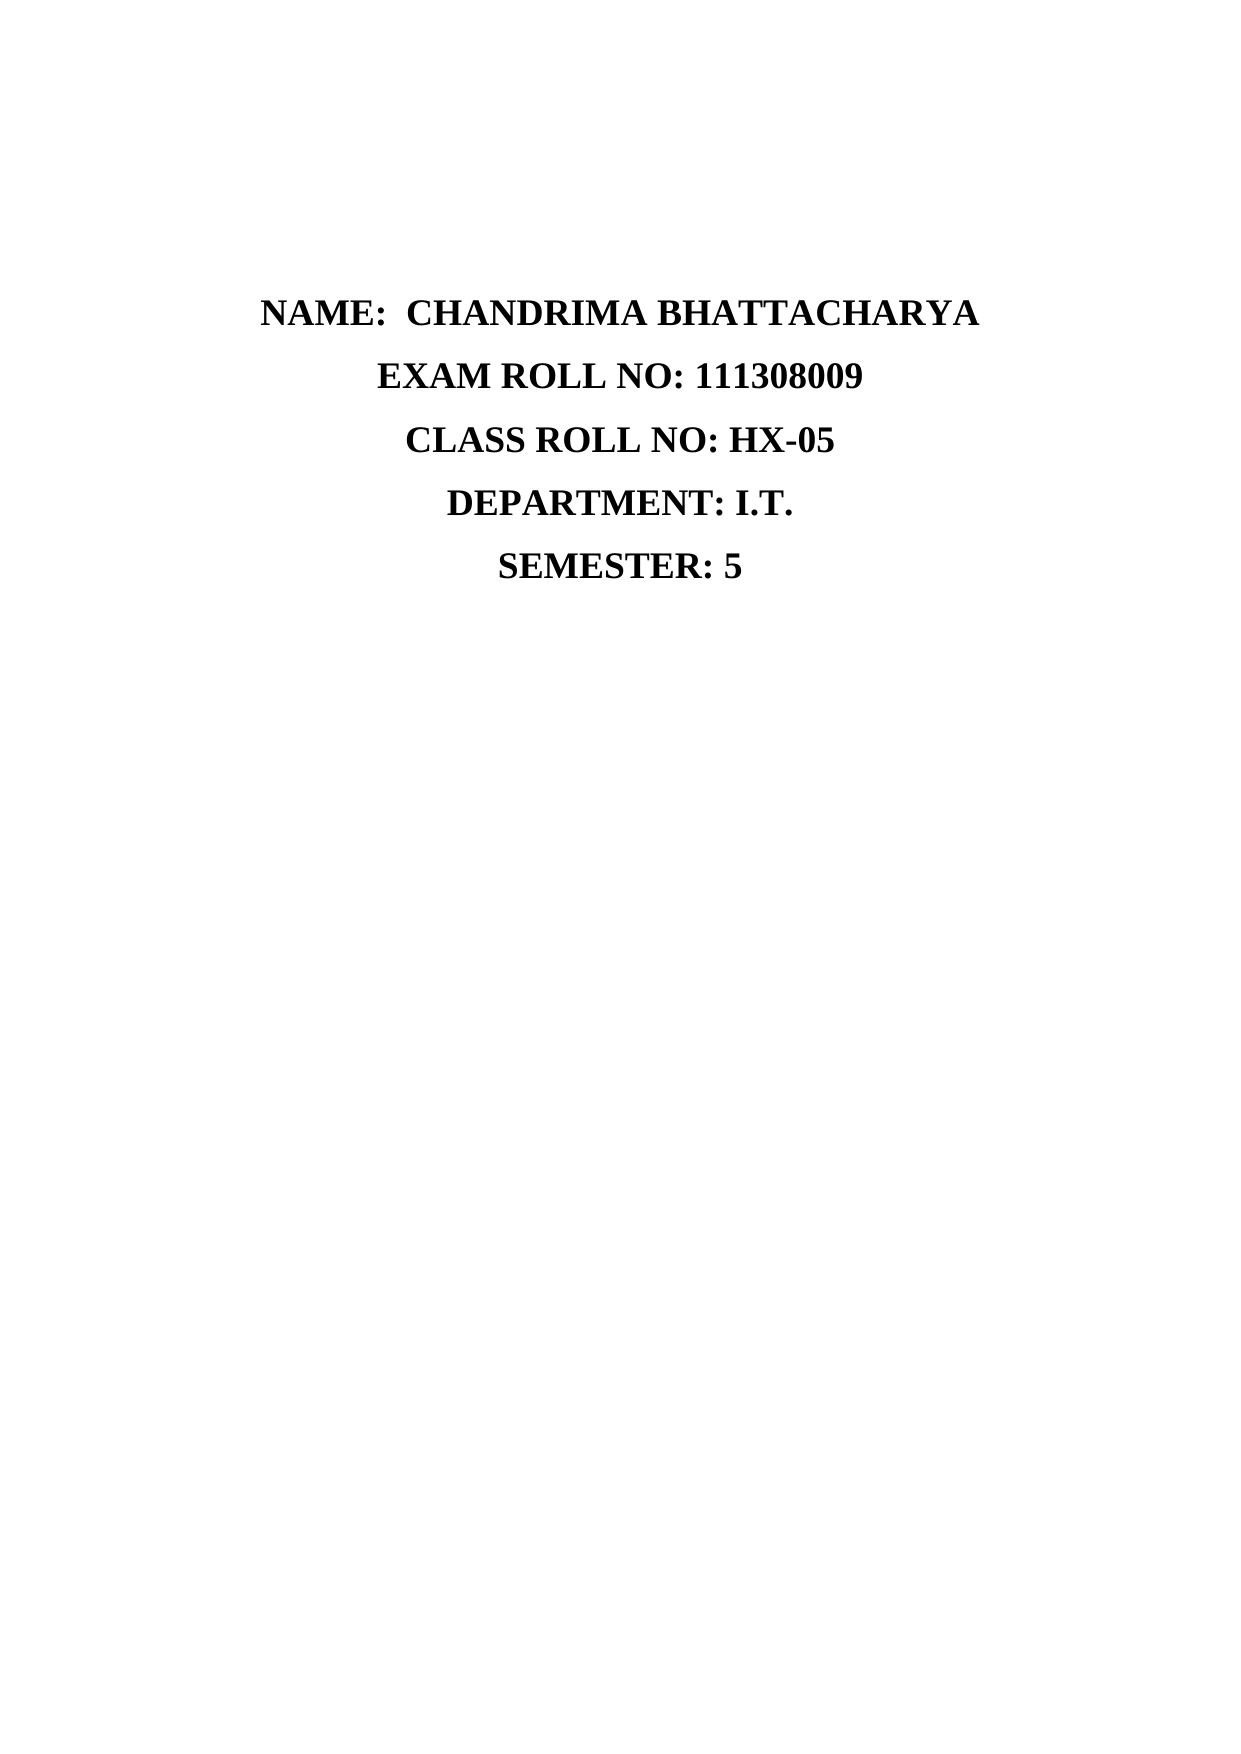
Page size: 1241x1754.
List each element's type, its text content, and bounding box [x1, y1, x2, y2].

text DEPARTMENT: I.T. [150, 480, 1090, 523]
text NAME: CHANDRIMA BHATTACHARYA [150, 291, 1090, 334]
text EXAM ROLL NO: 111308009 [150, 354, 1090, 397]
text SEMESTER: 5 [150, 543, 1090, 587]
text CLASS ROLL NO: HX-05 [150, 417, 1090, 460]
